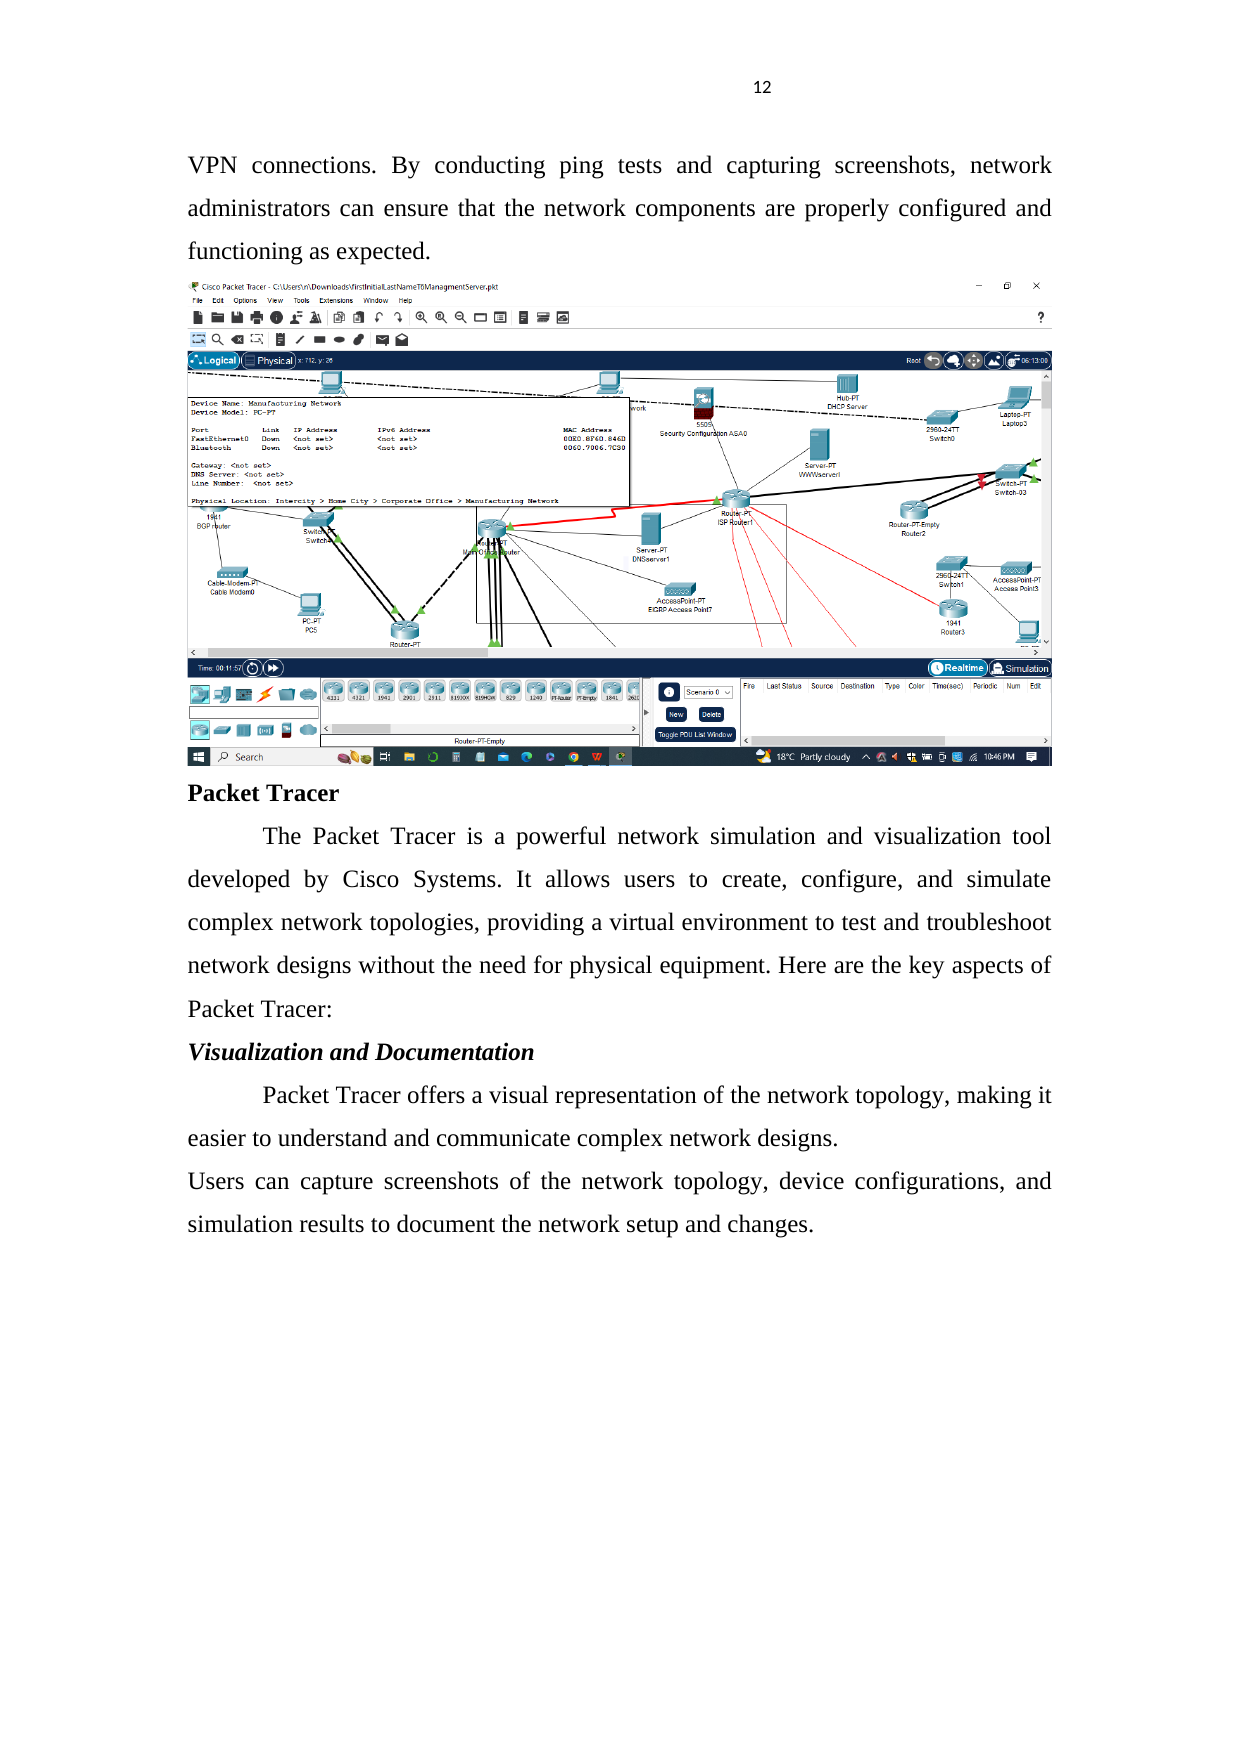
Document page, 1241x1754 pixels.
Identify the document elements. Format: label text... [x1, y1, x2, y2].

text The Packet Tracer is a powerful network simulation and visualization tool developed by Cisco Systems. It allows users to create, configure, and simulate complex network topologies, providing a virtual environment to test and troubleshoot network designs without the need for physical equipment. Here are the key aspects of Packet Tracer: [187, 821, 1053, 1022]
text Packet Tracer [187, 778, 1053, 807]
text Visualization and Documentation [187, 1037, 1053, 1066]
text Packet Tracer offers a visual representation of the network topology, making it easier to understand and communicate complex network designs. [187, 1080, 1053, 1152]
text Users can capture screenshots of the network topology, device configurations, and simulation results to document the network setup and changes. [187, 1166, 1053, 1238]
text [187, 150, 1053, 265]
picture [187, 279, 1052, 766]
picture [220, 357, 227, 363]
